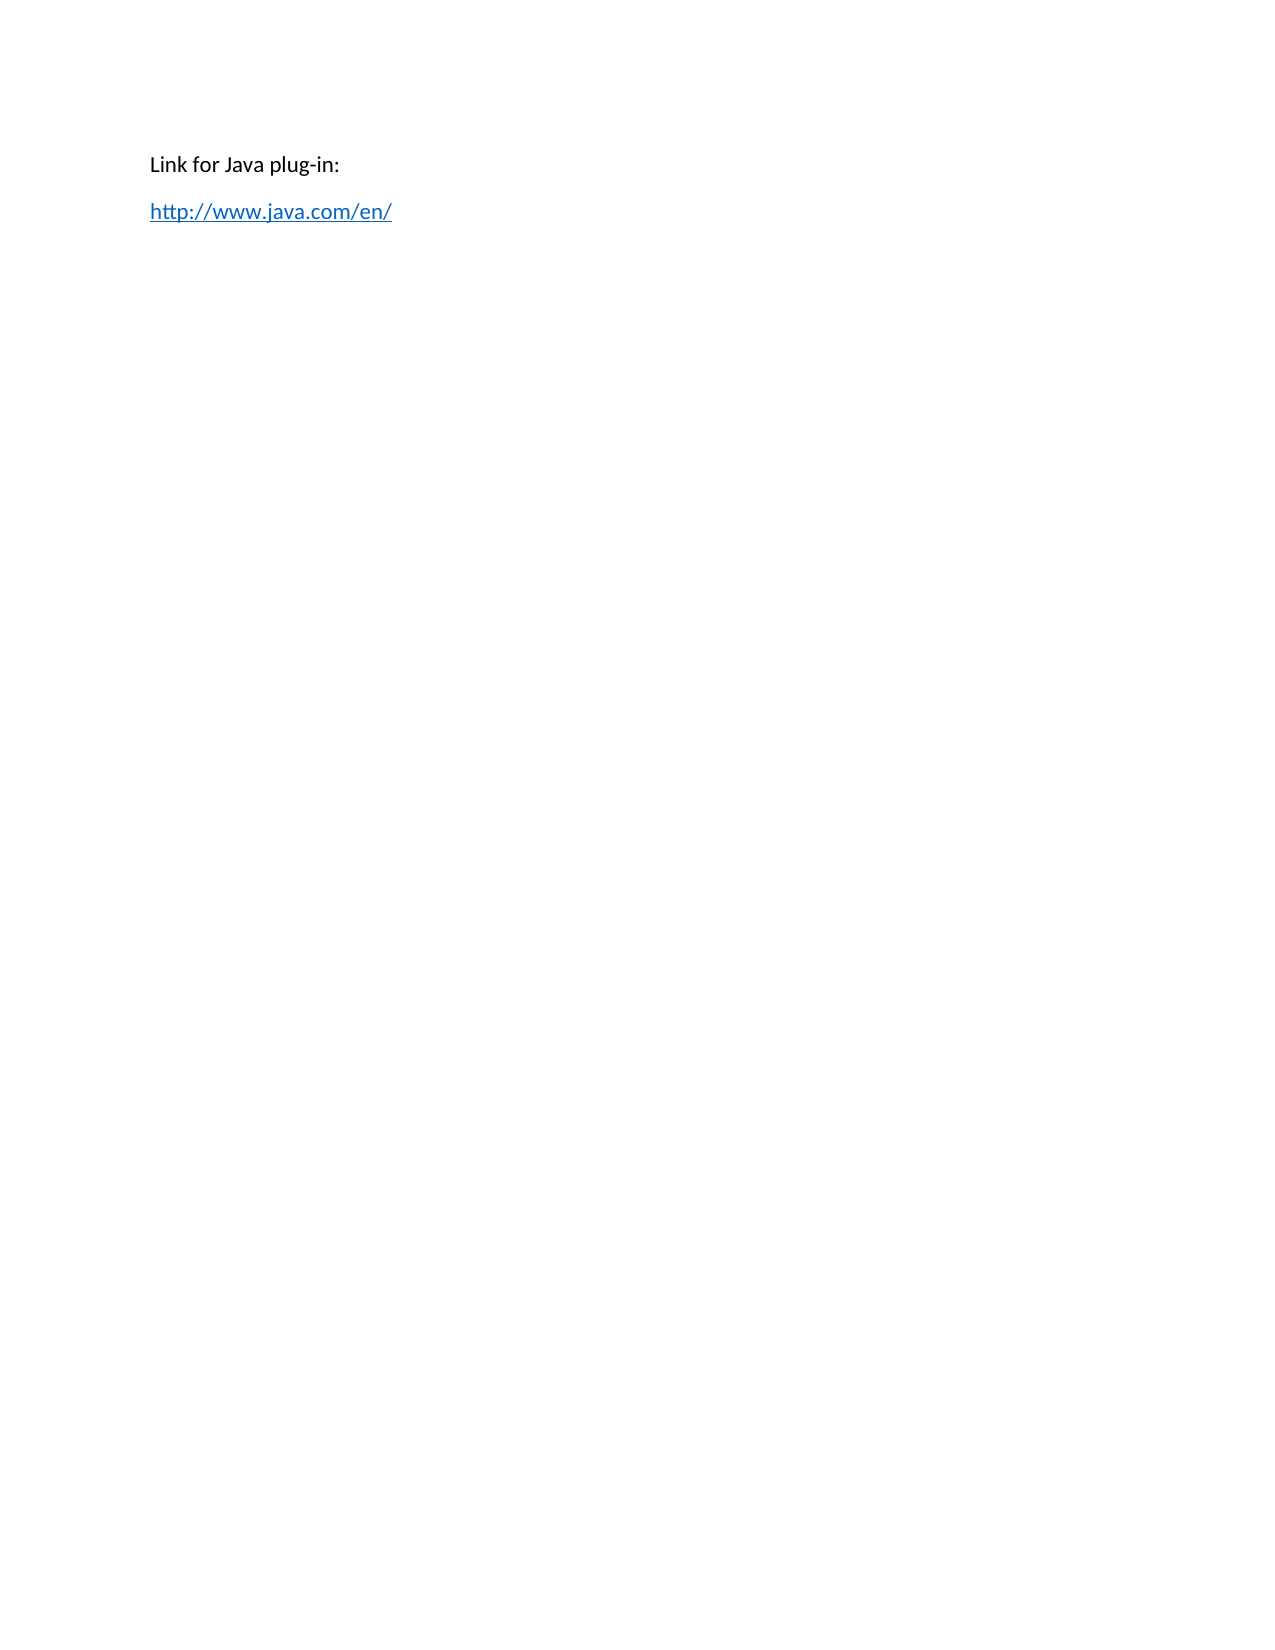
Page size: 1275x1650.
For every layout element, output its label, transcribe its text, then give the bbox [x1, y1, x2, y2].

text http://www.java.com/en/ [150, 197, 1125, 225]
text Link for Java plug-in: [150, 150, 1125, 178]
